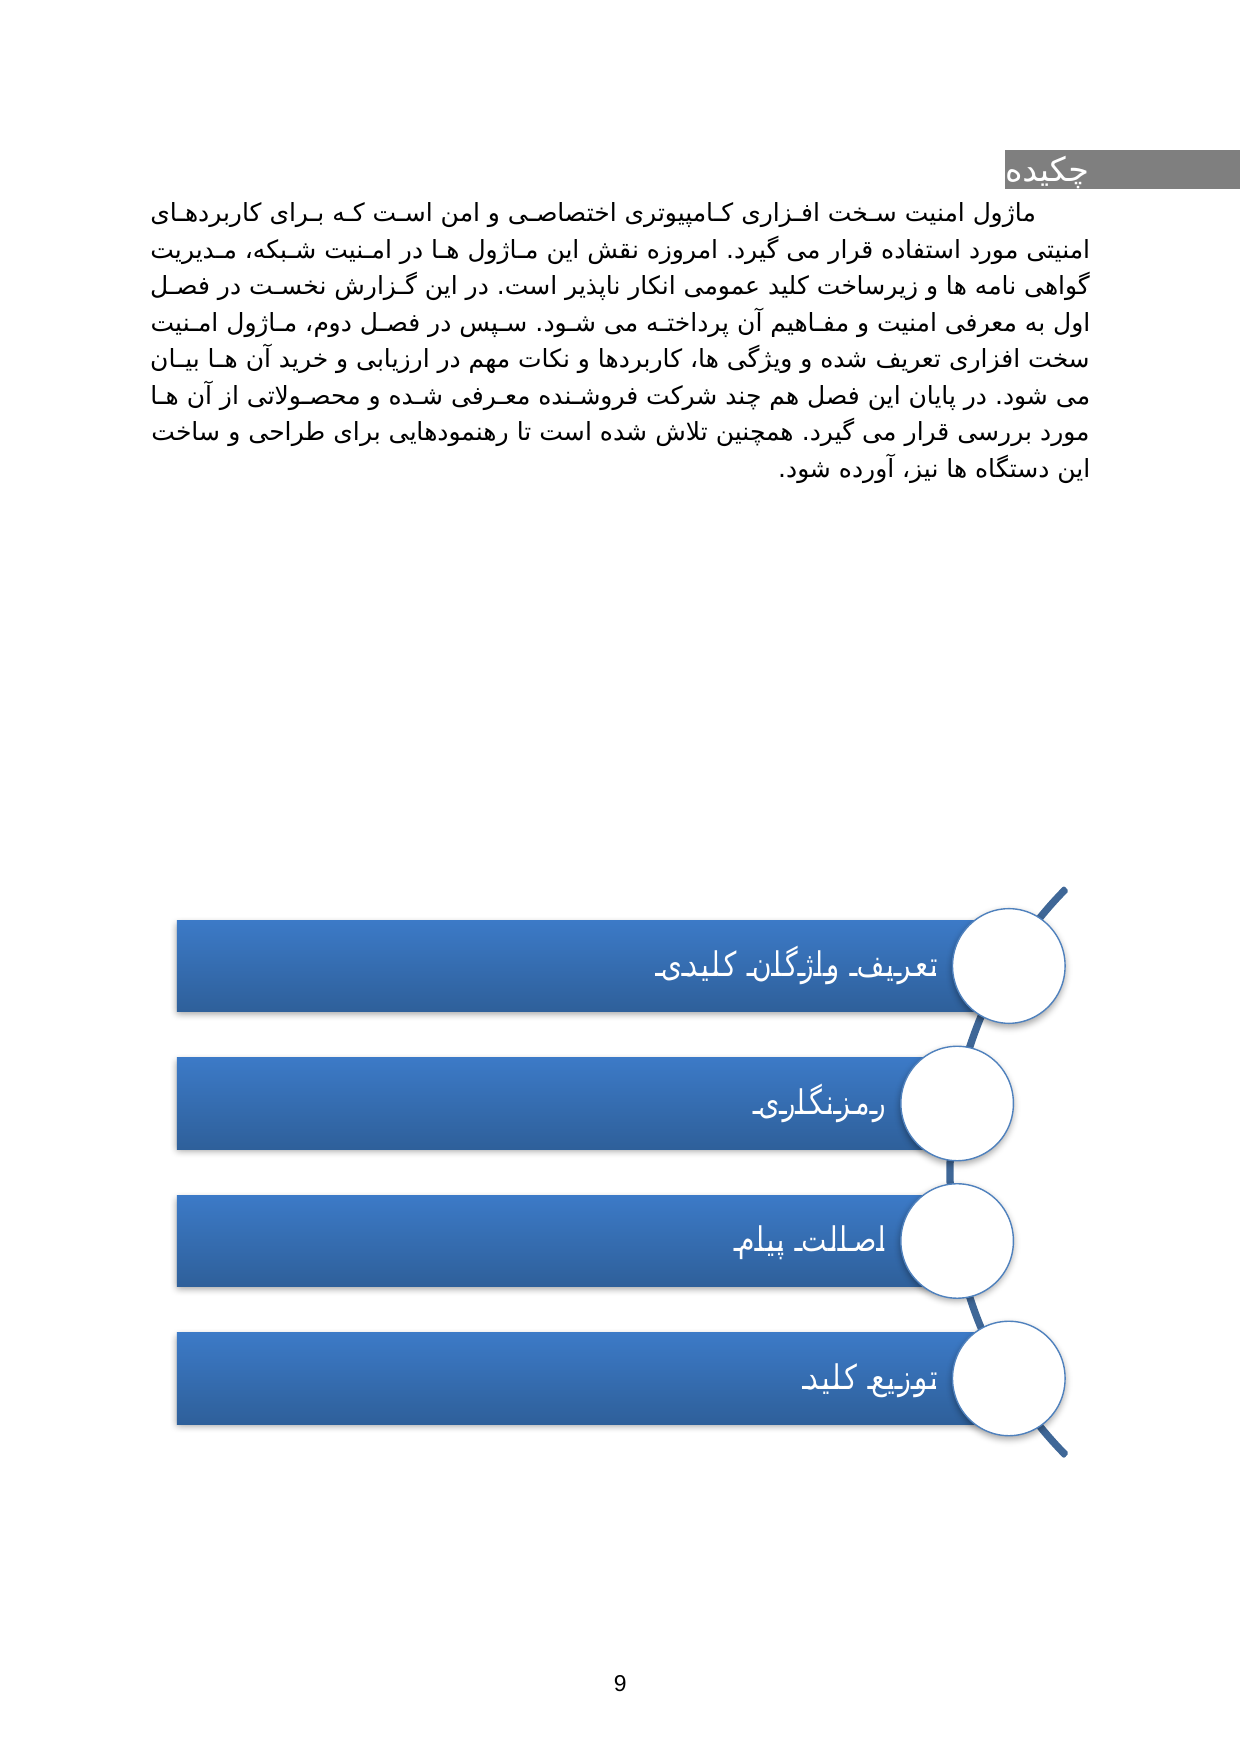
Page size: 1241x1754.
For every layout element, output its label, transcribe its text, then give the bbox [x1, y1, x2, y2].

text چکیده [1005, 150, 1240, 189]
text ماژول امنیت سخت افزاری کامپیوتری اختصاصی و امن است که برای کاربردهای امنیتی مورد استفاده قرار می گیرد. امروزه نقش این ماژول ها در امنیت شبکه، مدیریت گواهی نامه ها و زیرساخت کلید عمومی انکار ناپذیر است. در این گزارش نخست در فصل اول به معرفی امنیت و مفاهیم آن پرداخته می شود. سپس در فصل دوم، ماژول امنیت سخت افزاری تعریف شده و ویژگی ها، کاربردها و نکات مهم در ارزیابی و خرید آن ها بیان می شود. در پایان این فصل هم چند شرکت فروشنده معرفی شده و محصولاتی از آن ها مورد بررسی قرار می گیرد. همچنین تلاش شده است تا رهنمودهایی برای طراحی و ساخت این دستگاه ها نیز، آورده شود. [150, 198, 1090, 483]
